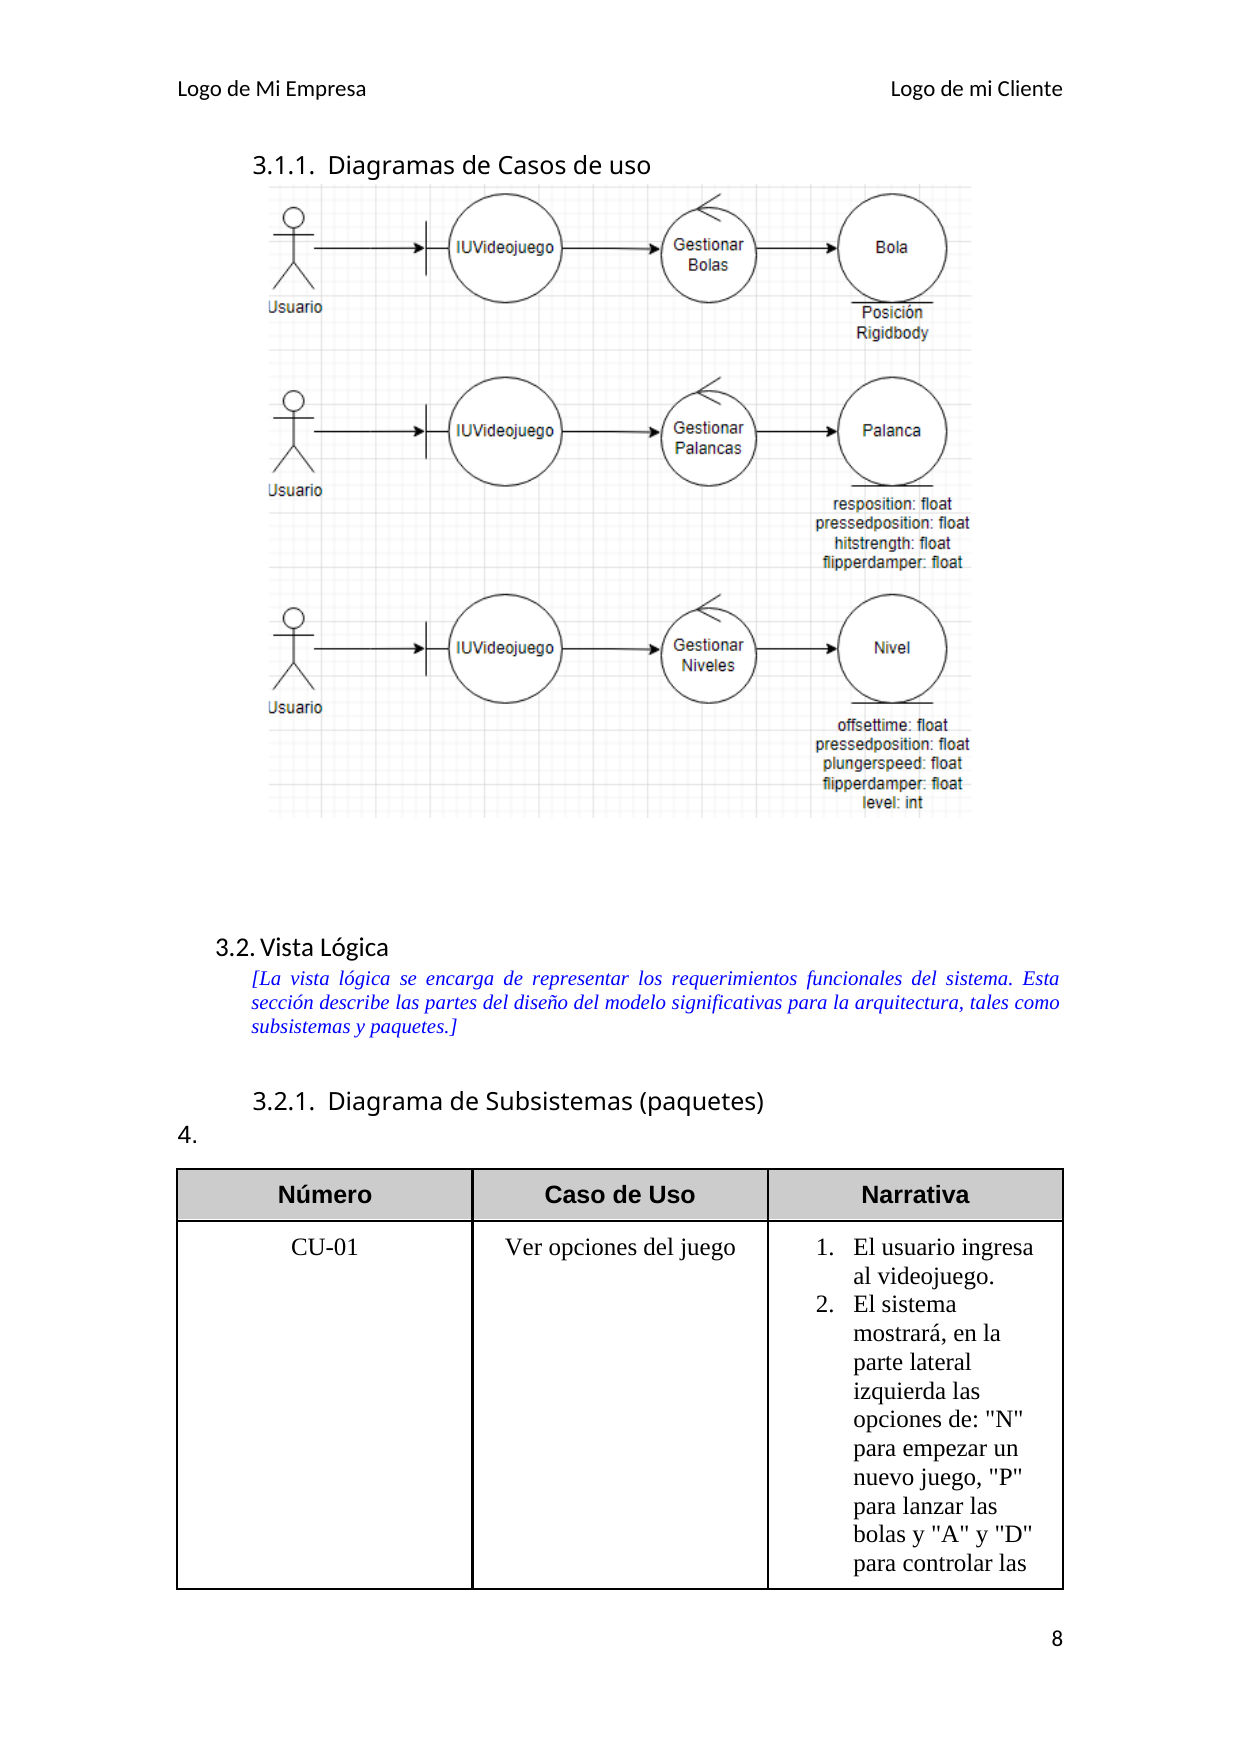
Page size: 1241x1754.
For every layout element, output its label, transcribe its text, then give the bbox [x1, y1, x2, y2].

picture [268, 184, 972, 818]
subtitle Diagrama de Subsistemas (paquetes) [252, 1083, 1063, 1117]
text [La vista lógica se encarga de representar los requerimientos funcionales del sistema. Esta sección describe las partes del diseño del modelo significativas para la arquitectura, tales como subsistemas y paquetes.] [251, 966, 1063, 1038]
list Vista Lógica [215, 930, 1063, 963]
subtitle Diagramas de Casos de uso [252, 148, 1063, 182]
